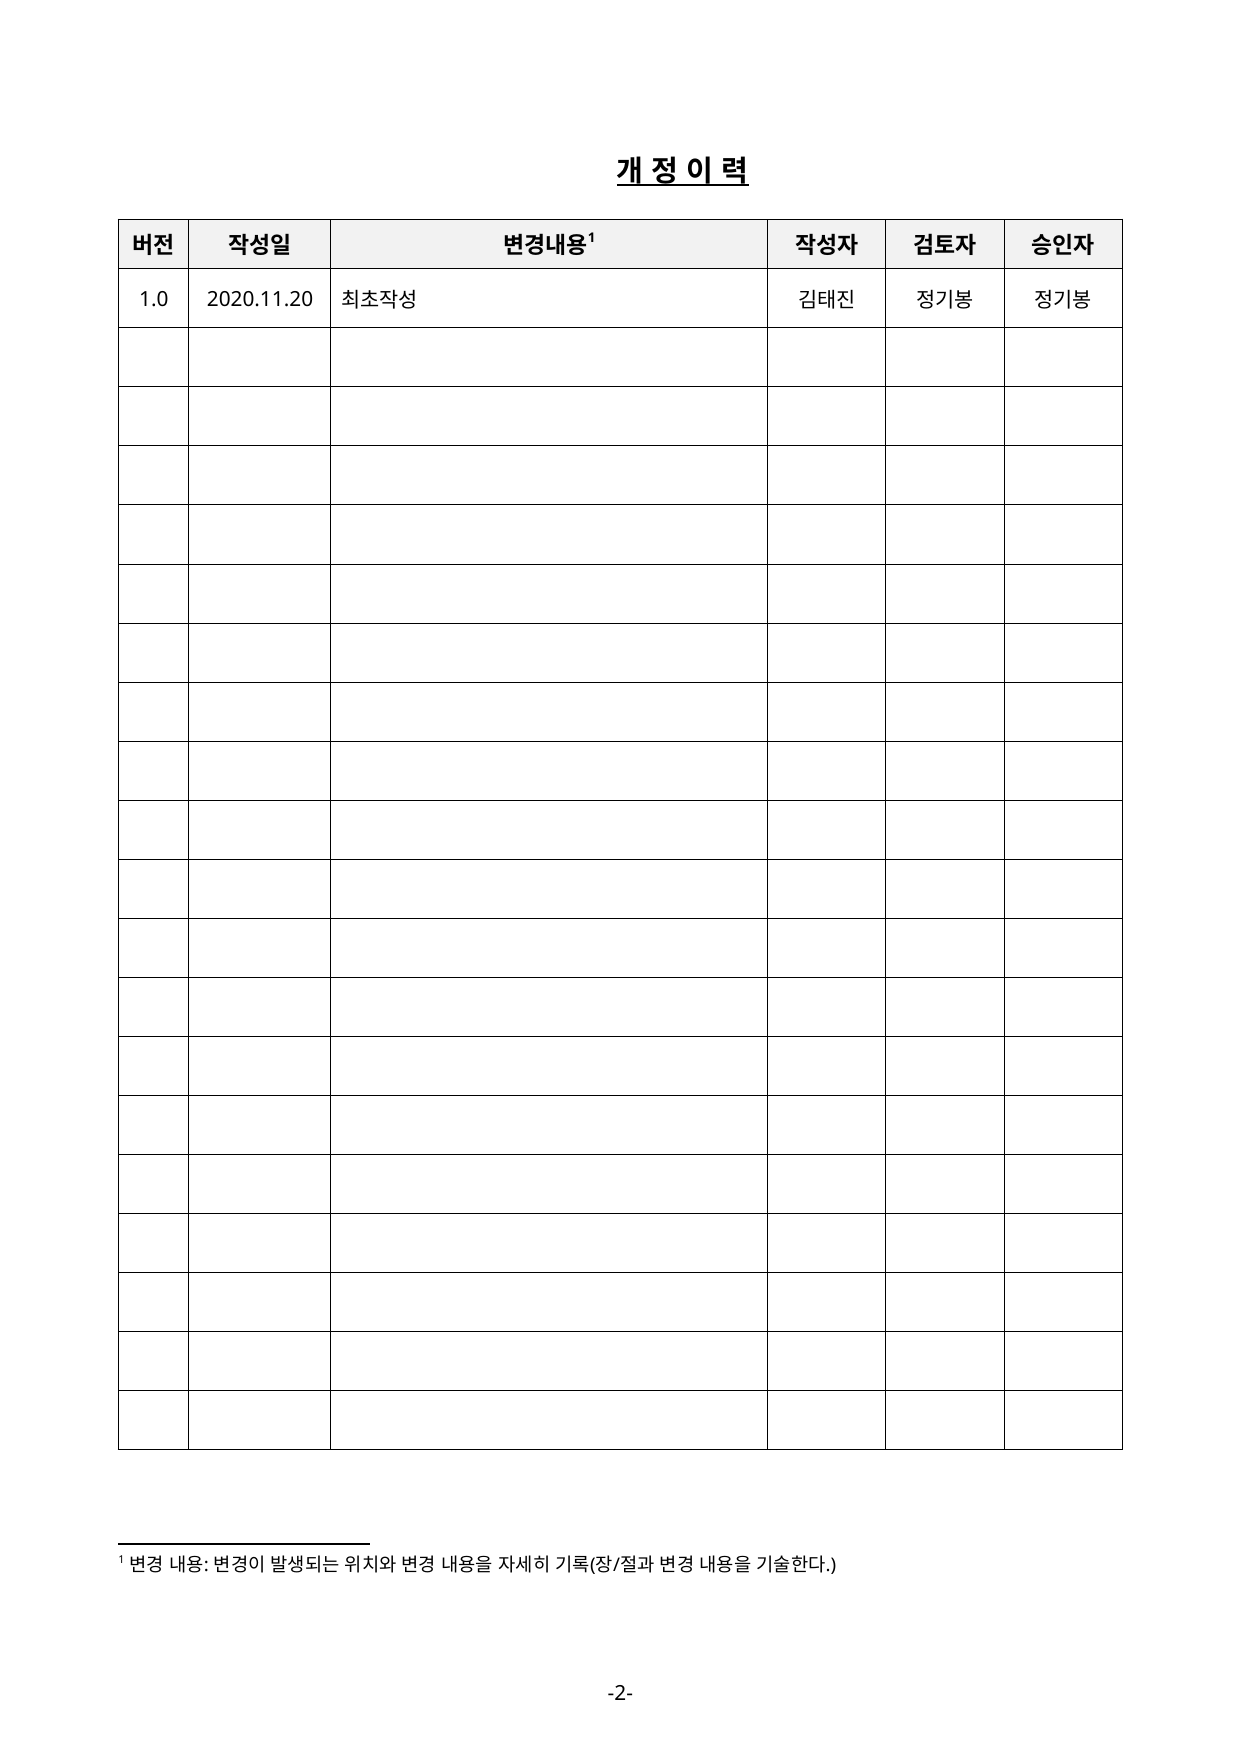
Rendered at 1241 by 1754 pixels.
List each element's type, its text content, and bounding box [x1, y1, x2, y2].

table_cell [119, 801, 188, 859]
table_cell [768, 565, 885, 622]
table_cell [886, 446, 1004, 504]
table_cell [119, 1037, 188, 1095]
table_cell [1005, 328, 1122, 386]
table_cell [189, 1214, 330, 1272]
table_cell 정기봉 [886, 269, 1004, 327]
table_cell [189, 505, 330, 563]
table_cell [331, 505, 767, 563]
table_cell [886, 1332, 1004, 1390]
table_cell [768, 683, 885, 741]
table_cell [768, 1037, 885, 1095]
table_cell [1005, 1037, 1122, 1095]
table_cell [886, 505, 1004, 563]
table_cell [331, 1332, 767, 1390]
table_cell [768, 1332, 885, 1390]
table_cell [768, 387, 885, 445]
text 개 정 이 력 [243, 148, 1122, 190]
table_cell [886, 801, 1004, 859]
table_cell [1005, 624, 1122, 682]
table_cell [768, 1096, 885, 1154]
table_cell [1005, 801, 1122, 859]
table_cell [189, 1332, 330, 1390]
table_cell [886, 1214, 1004, 1272]
table_cell 1.0 [119, 269, 188, 327]
table_cell [1005, 446, 1122, 504]
table_cell [886, 387, 1004, 445]
table_cell [1005, 1155, 1122, 1213]
table_cell 2020.11.20 [189, 269, 330, 327]
table_cell [189, 1391, 330, 1449]
table_cell [331, 683, 767, 741]
table_cell [189, 978, 330, 1036]
table_cell [886, 624, 1004, 682]
table_cell [1005, 1273, 1122, 1331]
table_cell [331, 1391, 767, 1449]
table_cell [331, 742, 767, 800]
table_cell [119, 328, 188, 386]
table_cell [886, 1096, 1004, 1154]
table_cell [119, 446, 188, 504]
table_header 버전 [119, 220, 188, 268]
table_cell [768, 801, 885, 859]
table_header 검토자 [886, 220, 1004, 268]
table_header 작성일 [189, 220, 330, 268]
table_cell [119, 860, 188, 918]
table_cell [886, 1273, 1004, 1331]
table_cell [1005, 565, 1122, 622]
table_cell [189, 683, 330, 741]
table_cell [331, 919, 767, 977]
table_cell [768, 742, 885, 800]
table_cell [1005, 860, 1122, 918]
table_cell [119, 624, 188, 682]
table_cell [119, 1214, 188, 1272]
table_cell [189, 565, 330, 622]
table_cell [768, 1391, 885, 1449]
table_cell [886, 1155, 1004, 1213]
table_cell 최초작성 [331, 269, 767, 327]
table_cell [1005, 978, 1122, 1036]
table_cell [768, 1214, 885, 1272]
table_cell [331, 860, 767, 918]
table_cell [886, 1391, 1004, 1449]
table_cell [768, 919, 885, 977]
table_cell [119, 742, 188, 800]
table_cell [119, 1273, 188, 1331]
table_cell 김태진 [768, 269, 885, 327]
table_cell [1005, 1096, 1122, 1154]
table_cell [886, 742, 1004, 800]
table_cell [119, 387, 188, 445]
table_cell 정기봉 [1005, 269, 1122, 327]
table_cell [1005, 1332, 1122, 1390]
table_cell [119, 919, 188, 977]
table_cell [189, 1037, 330, 1095]
table_cell [886, 978, 1004, 1036]
table_cell [1005, 683, 1122, 741]
table_cell [1005, 919, 1122, 977]
table_cell [331, 624, 767, 682]
table_cell [189, 1155, 330, 1213]
table_cell [768, 624, 885, 682]
table_cell [119, 978, 188, 1036]
table_cell [1005, 1214, 1122, 1272]
table_cell [119, 1096, 188, 1154]
table_cell [119, 683, 188, 741]
table_cell [119, 1155, 188, 1213]
table_cell [768, 978, 885, 1036]
table_cell [331, 387, 767, 445]
table_cell [189, 624, 330, 682]
table_cell [886, 328, 1004, 386]
table_cell [189, 742, 330, 800]
table_cell [119, 565, 188, 622]
table_cell [331, 446, 767, 504]
table_cell [886, 919, 1004, 977]
table_cell [331, 1155, 767, 1213]
table_cell [189, 1273, 330, 1331]
table_cell [768, 1155, 885, 1213]
table_cell [189, 801, 330, 859]
table_cell [331, 565, 767, 622]
table_cell [768, 1273, 885, 1331]
table_header 변경내용 [331, 220, 767, 268]
table_cell [189, 1096, 330, 1154]
table_cell [886, 1037, 1004, 1095]
table_cell [768, 446, 885, 504]
table_cell [189, 860, 330, 918]
table_cell [768, 328, 885, 386]
table_cell [189, 387, 330, 445]
table_cell [189, 919, 330, 977]
table_cell [119, 1391, 188, 1449]
table_cell [189, 328, 330, 386]
table_cell [768, 860, 885, 918]
table_cell [119, 505, 188, 563]
table_cell [331, 328, 767, 386]
table_cell [886, 565, 1004, 622]
table_header 작성자 [768, 220, 885, 268]
table_cell [1005, 505, 1122, 563]
table_cell [331, 978, 767, 1036]
table_header 승인자 [1005, 220, 1122, 268]
table_cell [189, 446, 330, 504]
table_cell [119, 1332, 188, 1390]
table_cell [331, 1273, 767, 1331]
table_cell [331, 1214, 767, 1272]
table_cell [768, 505, 885, 563]
table_cell [1005, 387, 1122, 445]
table_cell [331, 1037, 767, 1095]
table_cell [1005, 1391, 1122, 1449]
table_cell [331, 801, 767, 859]
table_cell [886, 860, 1004, 918]
table_cell [886, 683, 1004, 741]
table_cell [1005, 742, 1122, 800]
table_cell [331, 1096, 767, 1154]
